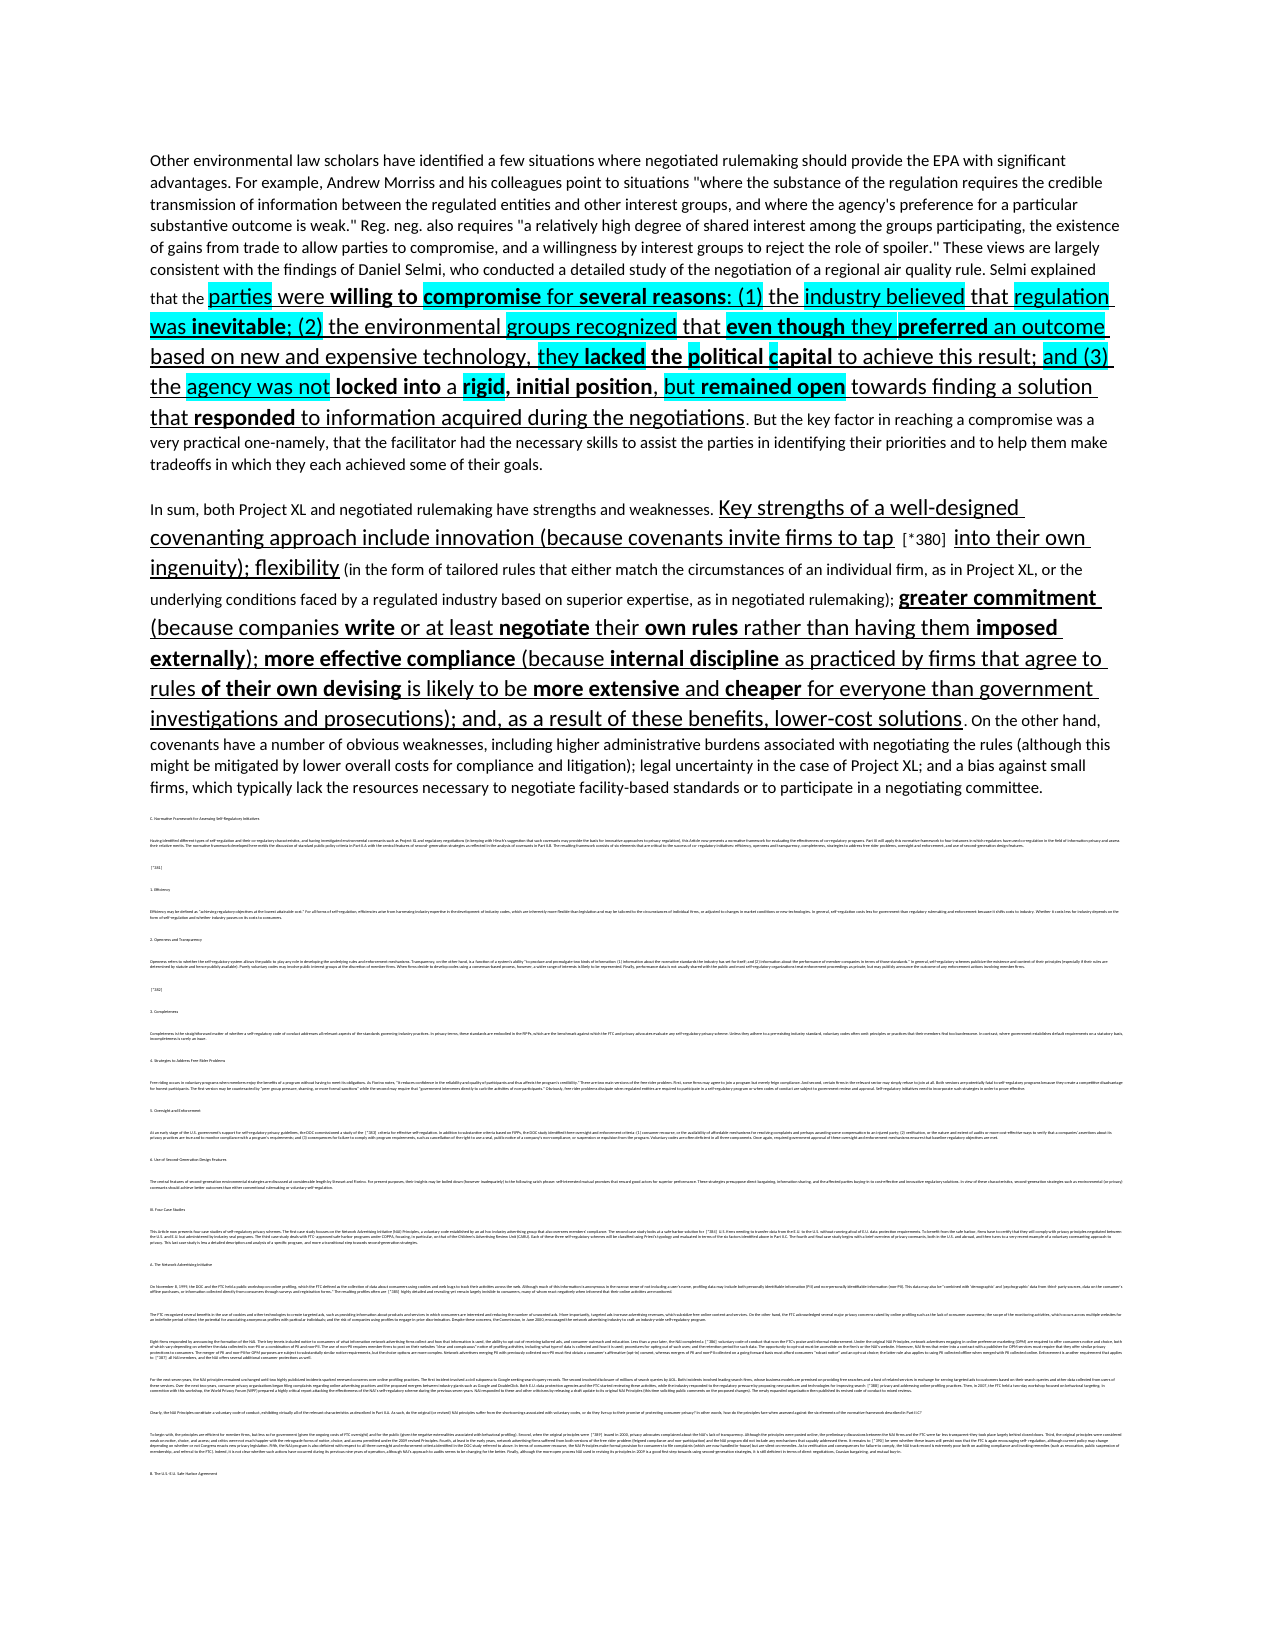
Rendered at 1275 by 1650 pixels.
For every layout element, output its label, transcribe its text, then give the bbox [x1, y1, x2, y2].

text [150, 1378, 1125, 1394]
text In sum, both Project XL and negotiated rulemaking have strengths and weaknesses. Key strengths of a well-designed covenanting approach include innovation (because covenants invite firms to tap [*380] into their own ingenuity); flexibility (in the form of tailored rules that either match the circumstances of an individual firm, as in Project XL, or the underlying conditions faced by a regulated industry based on superior expertise, as in negotiated rulemaking); greater commitment (because companies write or at least negotiate their own rules rather than having them imposed externally); more effective compliance (because internal discipline as practiced by firms that agree to rules of their own devising is likely to be more extensive and cheaper for everyone than government investigations and prosecutions); and, as a result of these benefits, lower-cost solutions. On the other hand, covenants have a number of obvious weaknesses, including higher administrative burdens associated with negotiating the rules (although this might be mitigated by lower overall costs for compliance and litigation); legal uncertainty in the case of Project XL; and a bias against small firms, which typically lack the resources necessary to negotiate facility-based standards or to participate in a negotiating committee. [150, 493, 1125, 798]
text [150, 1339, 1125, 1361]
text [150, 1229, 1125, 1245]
text Other environmental law scholars have identified a few situations where negotiated rulemaking should provide the EPA with significant advantages. For example, Andrew Morriss and his colleagues point to situations "where the substance of the regulation requires the credible transmission of information between the regulated entities and other interest groups, and where the agency's preference for a particular substantive outcome is weak." Reg. neg. also requires "a relatively high degree of shared interest among the groups participating, the existence of gains from trade to allow parties to compromise, and a willingness by interest groups to reject the role of spoiler." These views are largely consistent with the findings of Daniel Selmi, who conducted a detailed study of the negotiation of a regional air quality rule. Selmi explained that the parties were willing to compromise for several reasons: (1) the industry believed that regulation was inevitable; (2) the environmental groups recognized that even though they preferred an outcome based on new and expensive technology, they lacked the political capital to achieve this result; and (3) the agency was not locked into a rigid, initial position, but remained open towards finding a solution that responded to information acquired during the negotiations. But the key factor in reaching a compromise was a very practical one-namely, that the facilitator had the necessary skills to assist the parties in identifying their priorities and to help them make tradeoffs in which they each achieved some of their goals. [150, 150, 1125, 474]
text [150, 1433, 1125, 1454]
